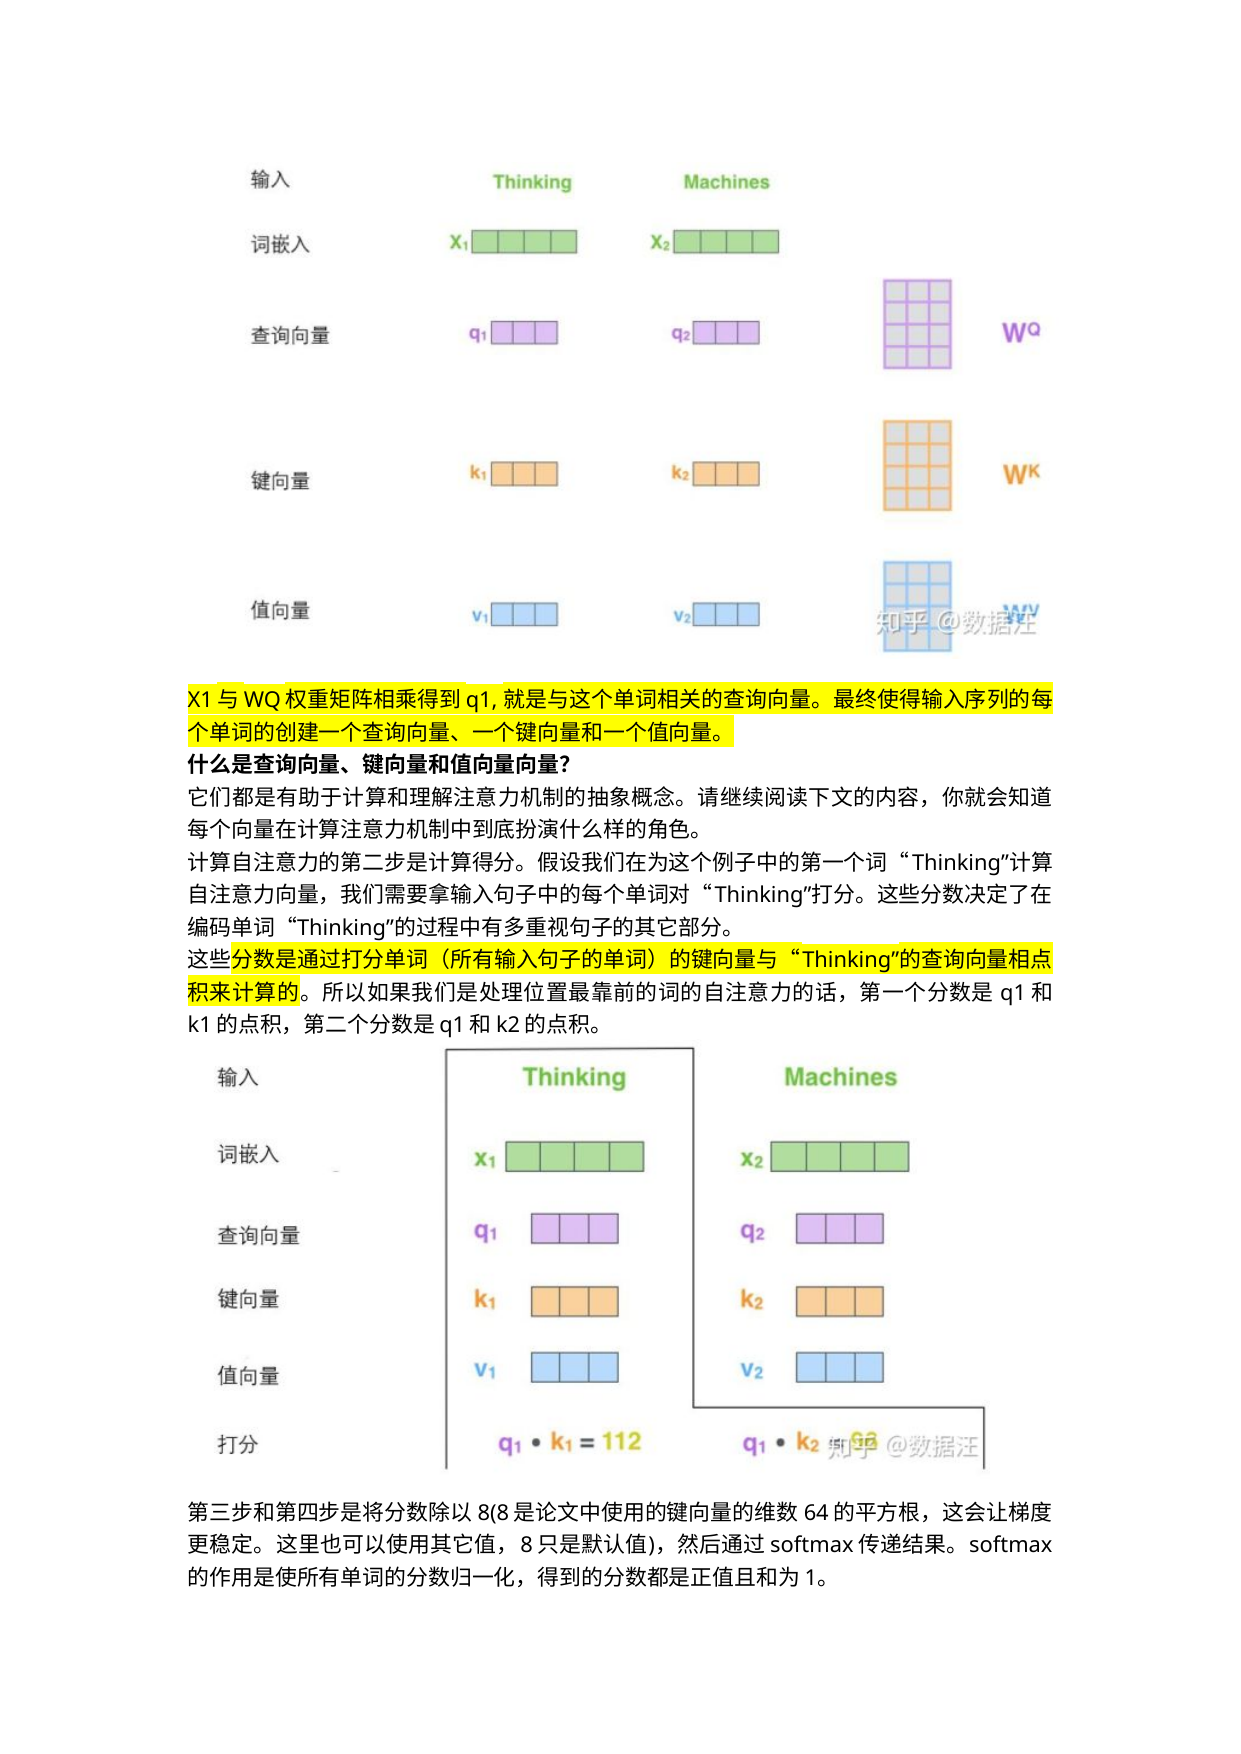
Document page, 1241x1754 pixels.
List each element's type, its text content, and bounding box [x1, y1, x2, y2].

text X1与WQ权重矩阵相乘得到q1, 就是与这个单词相关的查询向量。最终使得输入序列的每个单词的创建一个查询向量、一个键向量和一个值向量。 [187, 707, 1053, 747]
picture [187, 162, 1059, 659]
text 第三步和第四步是将分数除以8(8是论文中使用的键向量的维数64的平方根，这会让梯度更稳定。这里也可以使用其它值，8只是默认值)，然后通过softmax传递结果。softmax的作用是使所有单词的分数归一化，得到的分数都是正值且和为1。 [187, 1494, 1053, 1592]
text 计算自注意力的第二步是计算得分。假设我们在为这个例子中的第一个词“Thinking”计算自注意力向量，我们需要拿输入句子中的每个单词对“Thinking”打分。这些分数决定了在编码单词“Thinking”的过程中有多重视句子的其它部分。 [187, 844, 1053, 942]
text 它们都是有助于计算和理解注意力机制的抽象概念。请继续阅读下文的内容，你就会知道每个向量在计算注意力机制中到底扮演什么样的角色。 [187, 779, 1053, 844]
text 这些分数是通过打分单词（所有输入句子的单词）的键向量与“Thinking”的查询向量相点积来计算的。所以如果我们是处理位置最靠前的词的自注意力的话，第一个分数是q1和k1的点积，第二个分数是q1和k2的点积。 [187, 942, 1053, 1039]
text 什么是查询向量、键向量和值向量向量？ [187, 747, 1053, 779]
picture [187, 1039, 999, 1480]
